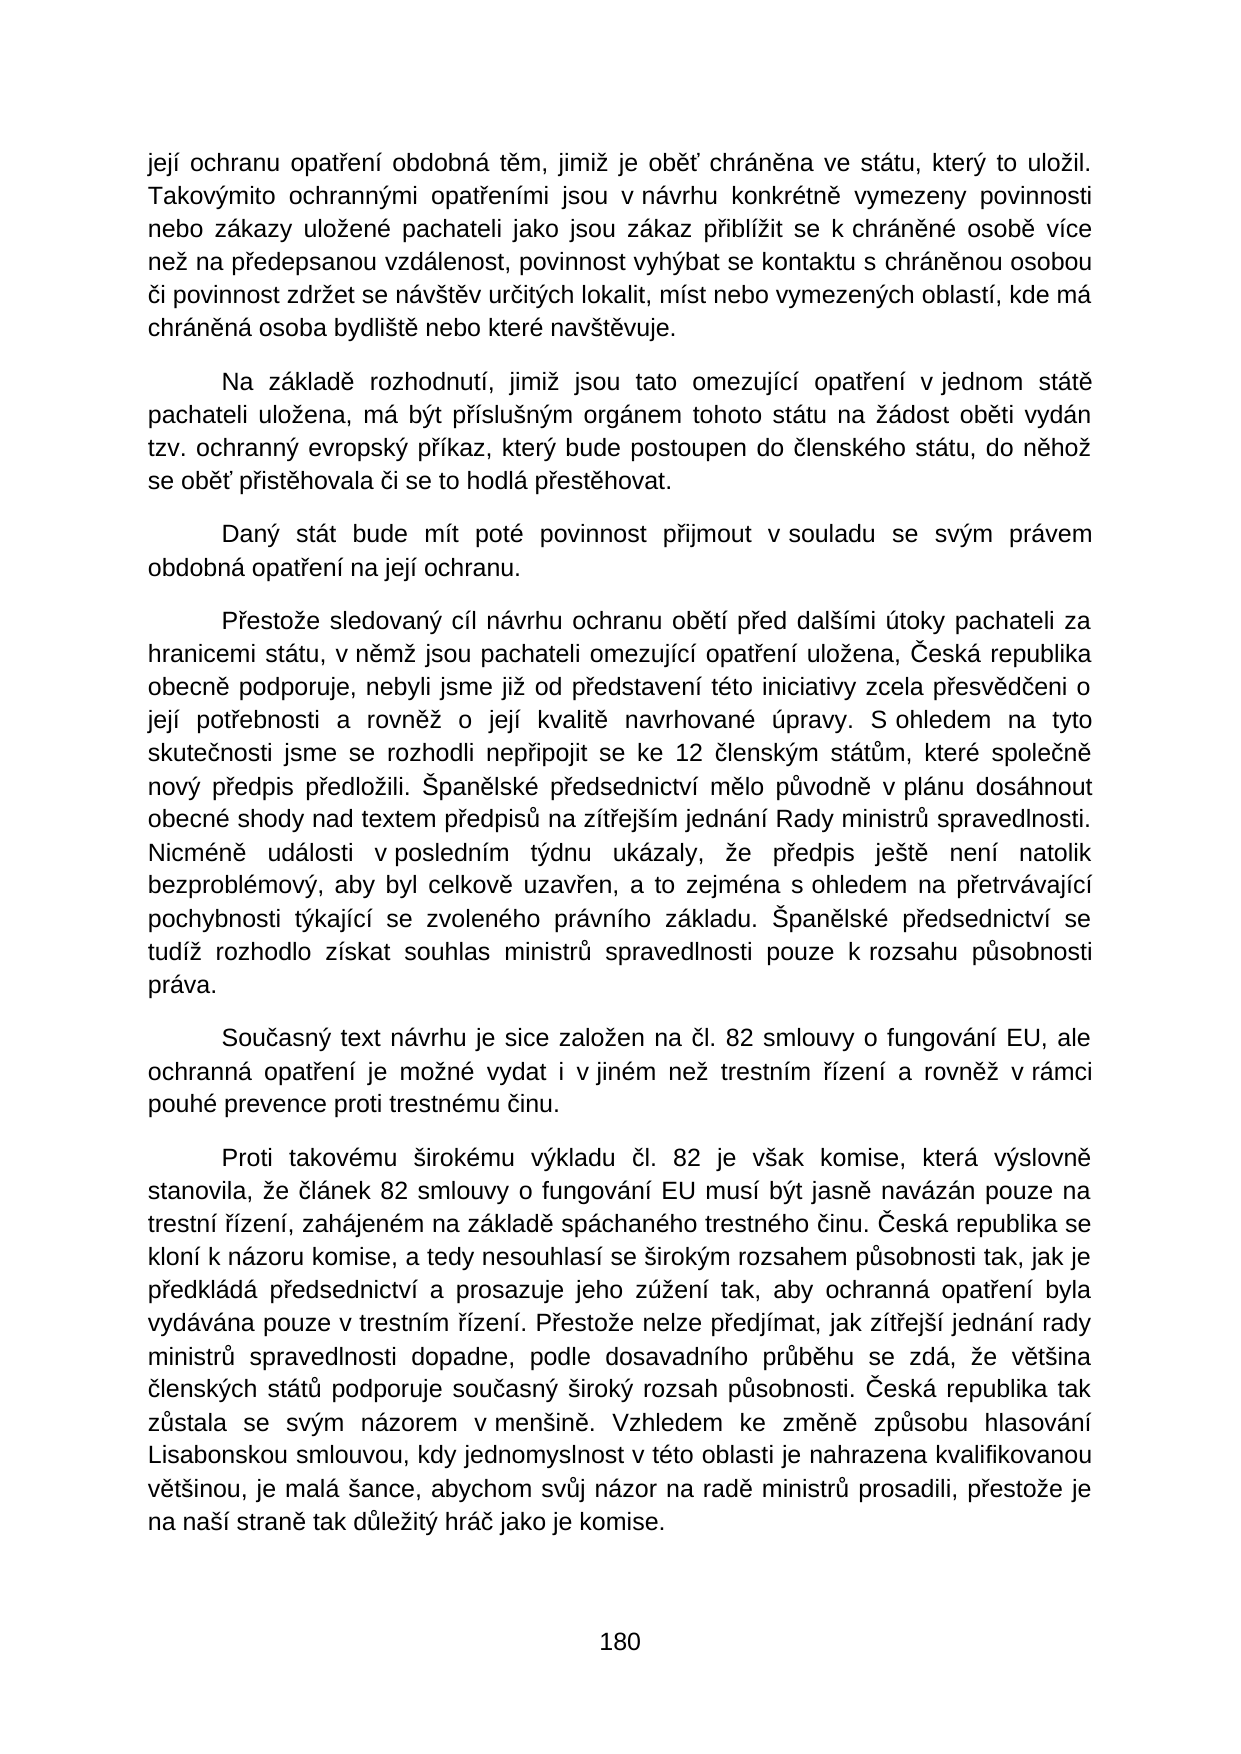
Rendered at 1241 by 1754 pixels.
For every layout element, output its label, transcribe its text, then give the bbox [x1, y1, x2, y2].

text Proti takovému širokému výkladu čl. 82 je však komise, která výslovně stanovila, že článek 82 smlouvy o fungování EU musí být jasně navázán pouze na trestní řízení, zahájeném na základě spáchaného trestného činu. Česká republika se kloní k názoru komise, a tedy nesouhlasí se širokým rozsahem působnosti tak, jak je předkládá předsednictví a prosazuje jeho zúžení tak, aby ochranná opatření byla vydávána pouze v trestním řízení. Přestože nelze předjímat, jak zítřejší jednání rady ministrů spravedlnosti dopadne, podle dosavadního průběhu se zdá, že většina členských států podporuje současný široký rozsah působnosti. Česká republika tak zůstala se svým názorem v menšině. Vzhledem ke změně způsobu hlasování Lisabonskou smlouvou, kdy jednomyslnost v této oblasti je nahrazena kvalifikovanou většinou, je malá šance, abychom svůj názor na radě ministrů prosadili, přestože je na naší straně tak důležitý hráč jako je komise. [148, 1143, 1093, 1535]
text Daný stát bude mít poté povinnost přijmout v souladu se svým právem obdobná opatření na její ochranu. [148, 519, 1093, 581]
text Současný text návrhu je sice založen na čl. 82 smlouvy o fungování EU, ale ochranná opatření je možné vydat i v jiném než trestním řízení a rovněž v rámci pouhé prevence proti trestnému činu. [148, 1023, 1093, 1118]
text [148, 148, 1093, 341]
text Na základě rozhodnutí, jimiž jsou tato omezující opatření v jednom státě pachateli uložena, má být příslušným orgánem tohoto státu na žádost oběti vydán tzv. ochranný evropský příkaz, který bude postoupen do členského státu, do něhož se oběť přistěhovala či se to hodlá přestěhovat. [148, 367, 1093, 494]
text Přestože sledovaný cíl návrhu ochranu obětí před dalšími útoky pachateli za hranicemi státu, v němž jsou pachateli omezující opatření uložena, Česká republika obecně podporuje, nebyli jsme již od představení této iniciativy zcela přesvědčeni o její potřebnosti a rovněž o její kvalitě navrhované úpravy. S ohledem na tyto skutečnosti jsme se rozhodli nepřipojit se ke 12 členským státům, které společně nový předpis předložili. Španělské předsednictví mělo původně v plánu dosáhnout obecné shody nad textem předpisů na zítřejším jednání Rady ministrů spravedlnosti. Nicméně události v posledním týdnu ukázaly, že předpis ještě není natolik bezproblémový, aby byl celkově uzavřen, a to zejména s ohledem na přetrvávající pochybnosti týkající se zvoleného právního základu. Španělské předsednictví se tudíž rozhodlo získat souhlas ministrů spravedlnosti pouze k rozsahu působnosti práva. [148, 606, 1093, 998]
